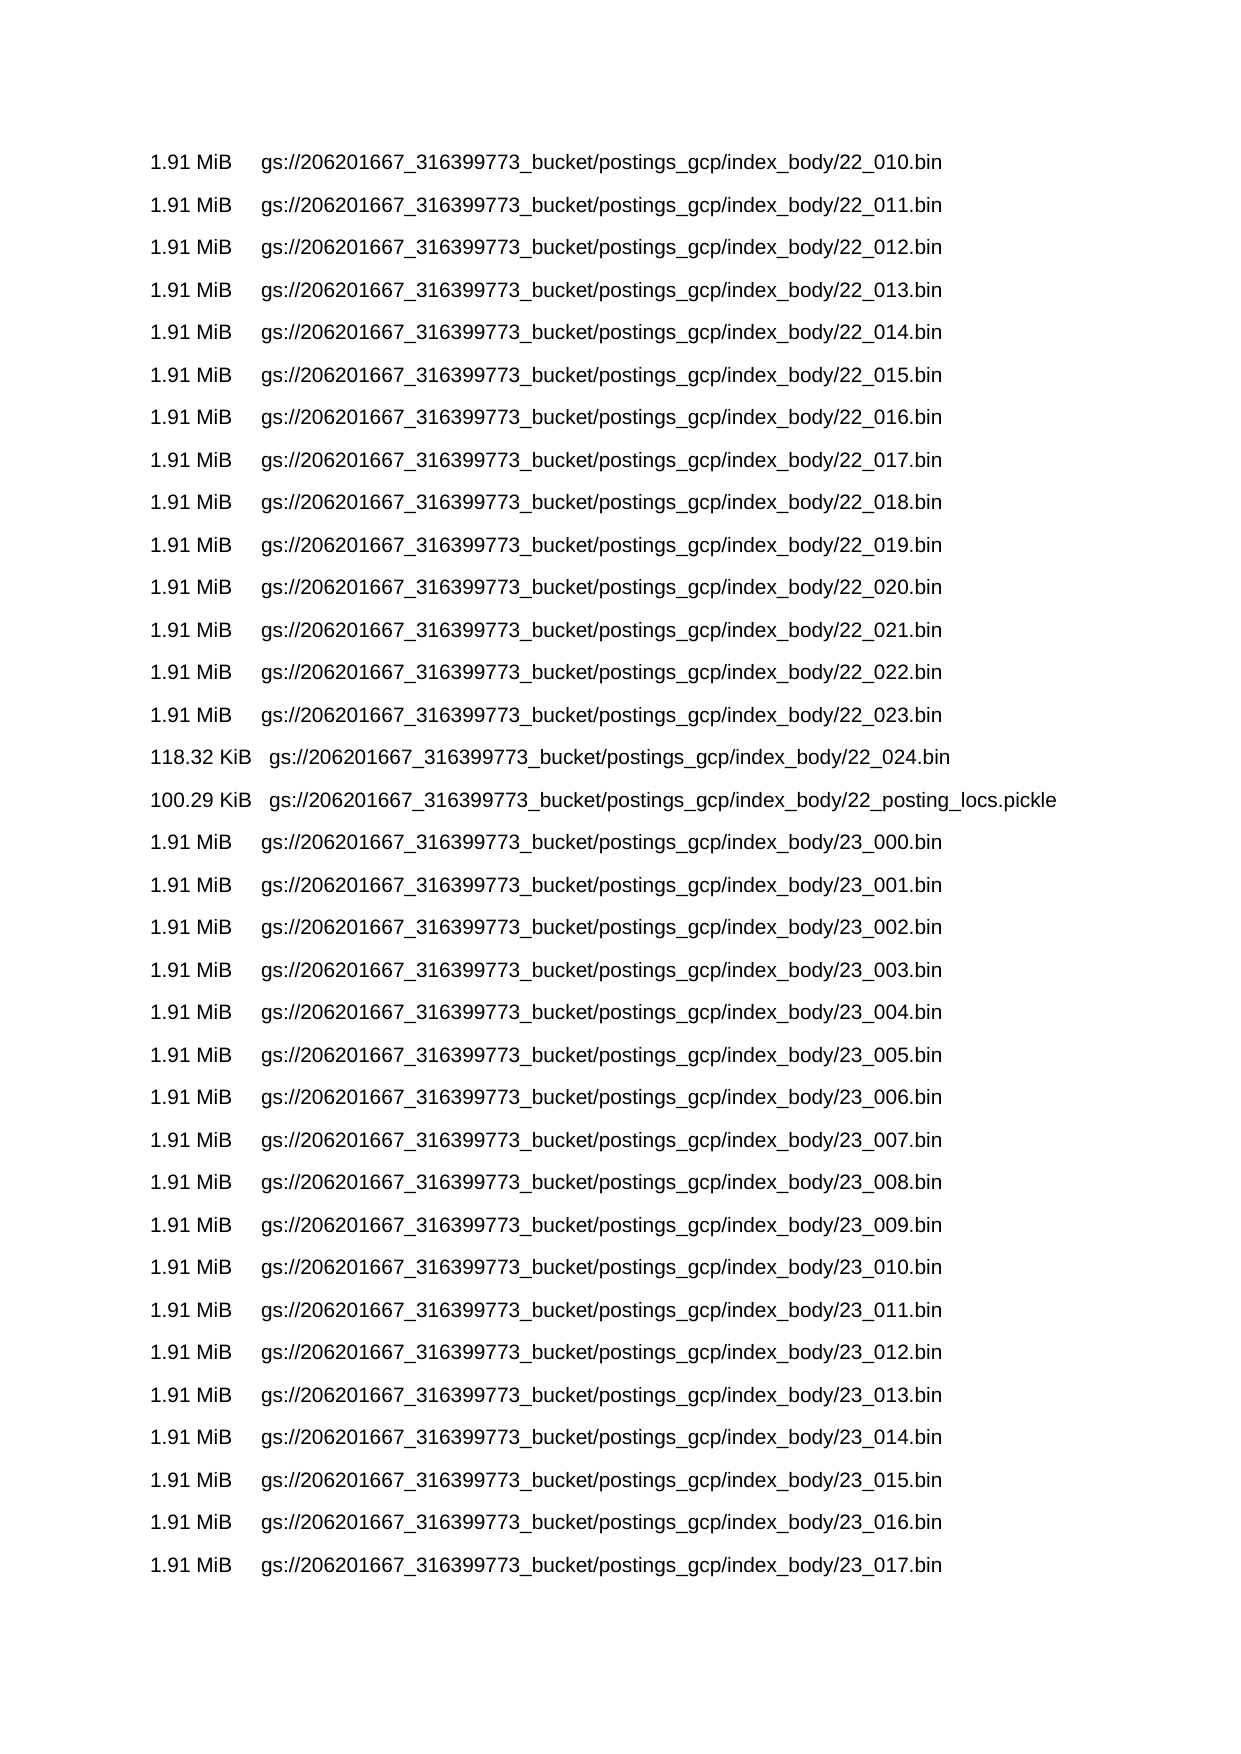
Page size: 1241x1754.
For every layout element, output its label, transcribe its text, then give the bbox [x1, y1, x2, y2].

text 1.91 MiB gs://206201667_316399773_bucket/postings_gcp/index_body/23_006.bin [150, 1085, 1090, 1109]
text 1.91 MiB gs://206201667_316399773_bucket/postings_gcp/index_body/22_012.bin [150, 235, 1090, 259]
text 1.91 MiB gs://206201667_316399773_bucket/postings_gcp/index_body/23_015.bin [150, 1467, 1090, 1491]
text 1.91 MiB gs://206201667_316399773_bucket/postings_gcp/index_body/22_010.bin [150, 150, 1090, 174]
text 1.91 MiB gs://206201667_316399773_bucket/postings_gcp/index_body/23_004.bin [150, 1000, 1090, 1024]
text 1.91 MiB gs://206201667_316399773_bucket/postings_gcp/index_body/22_022.bin [150, 660, 1090, 684]
text 1.91 MiB gs://206201667_316399773_bucket/postings_gcp/index_body/23_001.bin [150, 872, 1090, 896]
text 1.91 MiB gs://206201667_316399773_bucket/postings_gcp/index_body/23_000.bin [150, 830, 1090, 854]
text 1.91 MiB gs://206201667_316399773_bucket/postings_gcp/index_body/23_014.bin [150, 1425, 1090, 1449]
text 1.91 MiB gs://206201667_316399773_bucket/postings_gcp/index_body/23_009.bin [150, 1212, 1090, 1236]
text 118.32 KiB gs://206201667_316399773_bucket/postings_gcp/index_body/22_024.bin [150, 745, 1090, 769]
text 1.91 MiB gs://206201667_316399773_bucket/postings_gcp/index_body/22_020.bin [150, 575, 1090, 599]
text 1.91 MiB gs://206201667_316399773_bucket/postings_gcp/index_body/22_016.bin [150, 405, 1090, 429]
text 1.91 MiB gs://206201667_316399773_bucket/postings_gcp/index_body/23_017.bin [150, 1552, 1090, 1576]
text 1.91 MiB gs://206201667_316399773_bucket/postings_gcp/index_body/23_013.bin [150, 1382, 1090, 1406]
text 1.91 MiB gs://206201667_316399773_bucket/postings_gcp/index_body/23_008.bin [150, 1170, 1090, 1194]
text 1.91 MiB gs://206201667_316399773_bucket/postings_gcp/index_body/23_010.bin [150, 1255, 1090, 1279]
text 1.91 MiB gs://206201667_316399773_bucket/postings_gcp/index_body/22_018.bin [150, 490, 1090, 514]
text 1.91 MiB gs://206201667_316399773_bucket/postings_gcp/index_body/23_007.bin [150, 1127, 1090, 1151]
text 1.91 MiB gs://206201667_316399773_bucket/postings_gcp/index_body/22_011.bin [150, 192, 1090, 216]
text 1.91 MiB gs://206201667_316399773_bucket/postings_gcp/index_body/22_014.bin [150, 320, 1090, 344]
text 1.91 MiB gs://206201667_316399773_bucket/postings_gcp/index_body/22_017.bin [150, 447, 1090, 471]
text 1.91 MiB gs://206201667_316399773_bucket/postings_gcp/index_body/23_005.bin [150, 1042, 1090, 1066]
text 1.91 MiB gs://206201667_316399773_bucket/postings_gcp/index_body/23_003.bin [150, 957, 1090, 981]
text 1.91 MiB gs://206201667_316399773_bucket/postings_gcp/index_body/23_012.bin [150, 1340, 1090, 1364]
text 1.91 MiB gs://206201667_316399773_bucket/postings_gcp/index_body/23_011.bin [150, 1297, 1090, 1321]
text 1.91 MiB gs://206201667_316399773_bucket/postings_gcp/index_body/22_023.bin [150, 702, 1090, 726]
text 1.91 MiB gs://206201667_316399773_bucket/postings_gcp/index_body/22_021.bin [150, 617, 1090, 641]
text 1.91 MiB gs://206201667_316399773_bucket/postings_gcp/index_body/22_019.bin [150, 532, 1090, 556]
text 1.91 MiB gs://206201667_316399773_bucket/postings_gcp/index_body/23_002.bin [150, 915, 1090, 939]
text 100.29 KiB gs://206201667_316399773_bucket/postings_gcp/index_body/22_posting_locs.pickle [150, 787, 1090, 811]
text 1.91 MiB gs://206201667_316399773_bucket/postings_gcp/index_body/22_013.bin [150, 277, 1090, 301]
text 1.91 MiB gs://206201667_316399773_bucket/postings_gcp/index_body/22_015.bin [150, 362, 1090, 386]
text 1.91 MiB gs://206201667_316399773_bucket/postings_gcp/index_body/23_016.bin [150, 1510, 1090, 1534]
